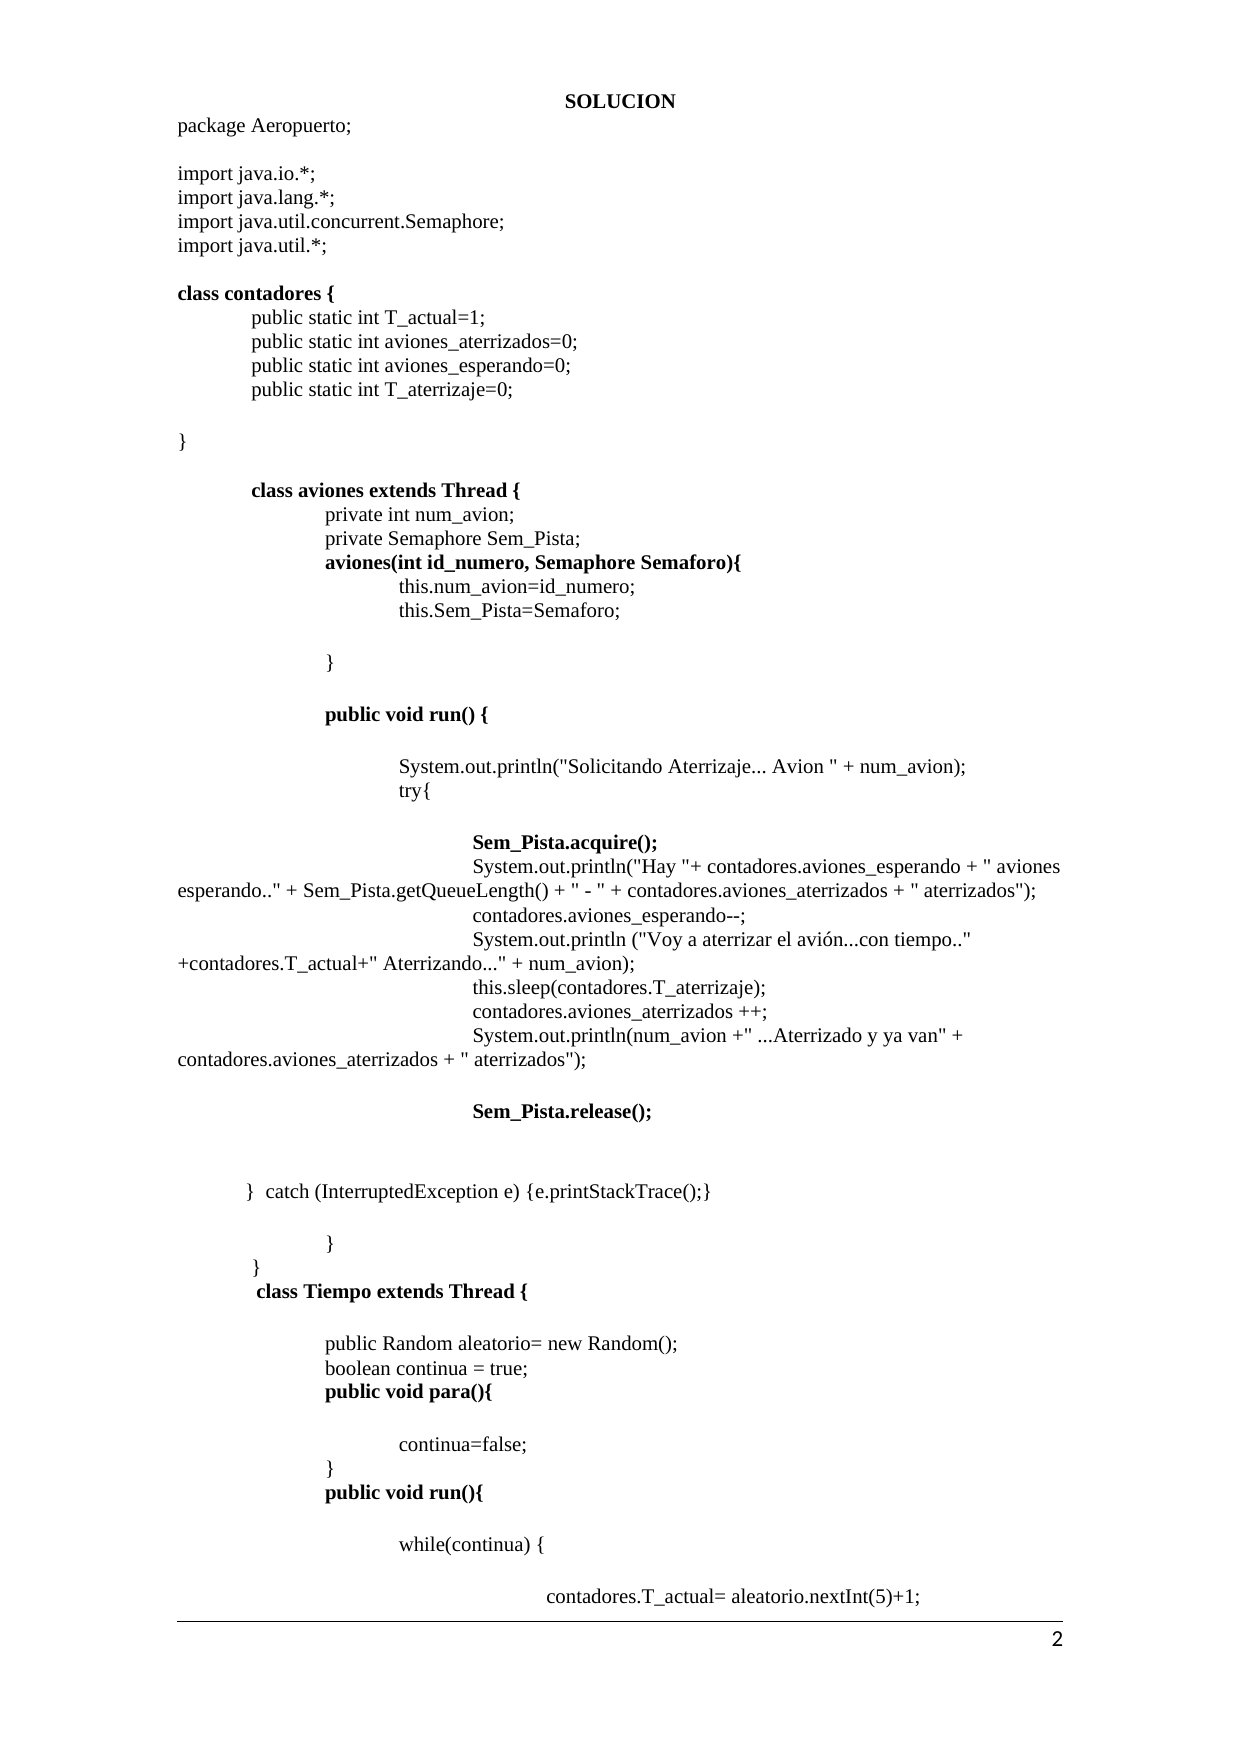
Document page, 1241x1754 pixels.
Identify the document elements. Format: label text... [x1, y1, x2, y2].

text } [177, 1456, 1063, 1480]
text private Semaphore Sem_Pista; [177, 526, 1063, 550]
text } [177, 1255, 1063, 1279]
text aviones(int id_numero, Semaphore Semaforo){ [177, 550, 1063, 574]
text this.Sem_Pista=Semaforo; [177, 598, 1063, 622]
text contadores.T_actual= aleatorio.nextInt(5)+1; [177, 1584, 1063, 1608]
text import java.io.*; [177, 161, 1063, 185]
text boolean continua = true; [177, 1355, 1063, 1379]
text import java.util.*; [177, 233, 1063, 257]
text this.num_avion=id_numero; [177, 574, 1063, 598]
text System.out.println ("Voy a aterrizar el avión...con tiempo.." +contadores.T_actual+" Aterrizando..." + num_avion); [177, 927, 1063, 975]
text import java.util.concurrent.Semaphore; [177, 209, 1063, 233]
text this.sleep(contadores.T_aterrizaje); [177, 975, 1063, 999]
text Sem_Pista.release(); [177, 1099, 1063, 1123]
text } [177, 429, 1063, 453]
text class contadores { [177, 281, 1063, 305]
text contadores.aviones_aterrizados ++; [177, 999, 1063, 1023]
text System.out.println("Solicitando Aterrizaje... Avion " + num_avion); [177, 754, 1063, 778]
text public void run() { [177, 702, 1063, 726]
text public static int T_actual=1; [177, 305, 1063, 329]
text continua=false; [177, 1432, 1063, 1456]
text try{ [177, 778, 1063, 802]
text public Random aleatorio= new Random(); [177, 1331, 1063, 1355]
text public static int aviones_aterrizados=0; [177, 329, 1063, 353]
text Sem_Pista.acquire(); [177, 830, 1063, 854]
text class Tiempo extends Thread { [177, 1279, 1063, 1303]
text } [177, 1231, 1063, 1255]
text System.out.println(num_avion +" ...Aterrizado y ya van" + contadores.aviones_aterrizados + " aterrizados"); [177, 1023, 1063, 1071]
text } [177, 650, 1063, 674]
text } catch (InterruptedException e) {e.printStackTrace();} [177, 1179, 1063, 1203]
text private int num_avion; [177, 502, 1063, 526]
text class aviones extends Thread { [177, 478, 1063, 502]
text System.out.println("Hay "+ contadores.aviones_esperando + " aviones esperando.." + Sem_Pista.getQueueLength() + " - " + contadores.aviones_aterrizados + " aterrizados"); [177, 854, 1063, 902]
text public void run(){ [177, 1480, 1063, 1504]
text public static int T_aterrizaje=0; [177, 377, 1063, 401]
text public static int aviones_esperando=0; [177, 353, 1063, 377]
text import java.lang.*; [177, 185, 1063, 209]
text public void para(){ [177, 1379, 1063, 1403]
text package Aeropuerto; [177, 113, 1063, 137]
text while(continua) { [177, 1532, 1063, 1556]
text contadores.aviones_esperando--; [177, 902, 1063, 927]
text SOLUCION [177, 89, 1063, 113]
